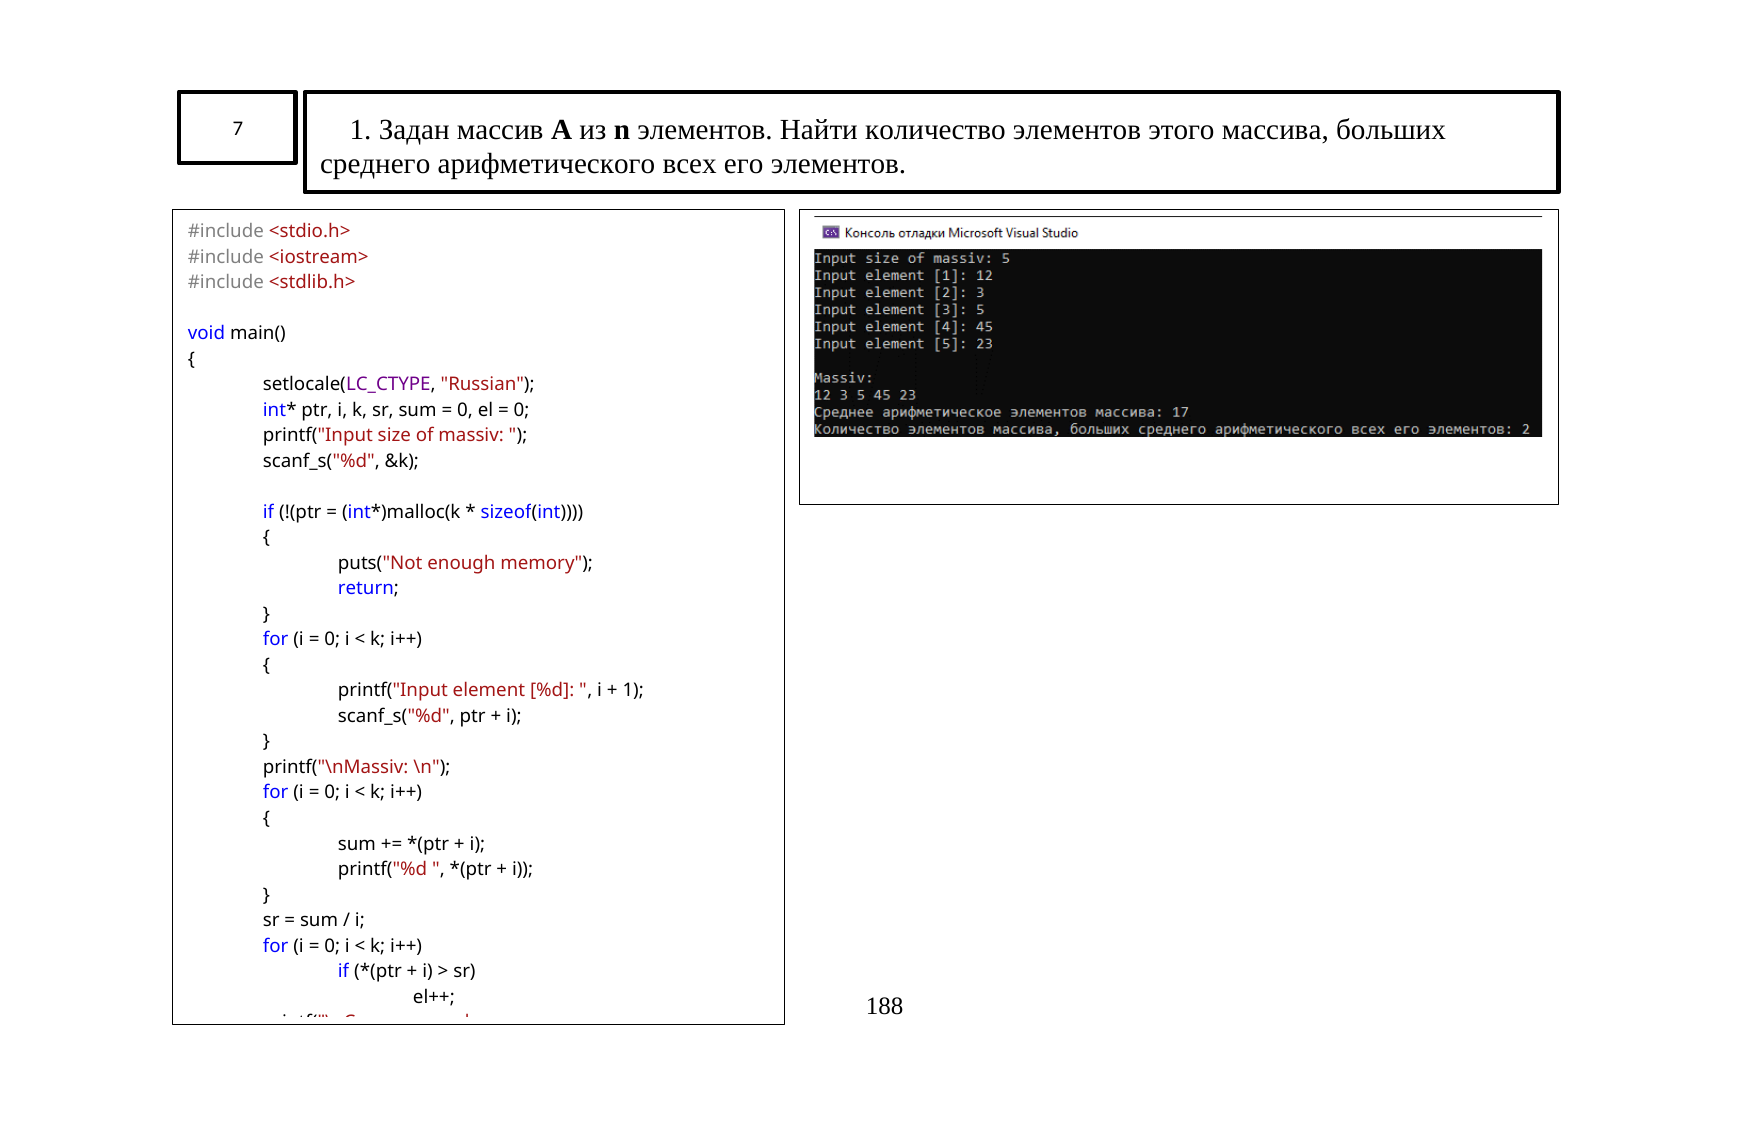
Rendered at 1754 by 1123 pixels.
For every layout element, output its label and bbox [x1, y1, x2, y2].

picture [814, 216, 1543, 437]
